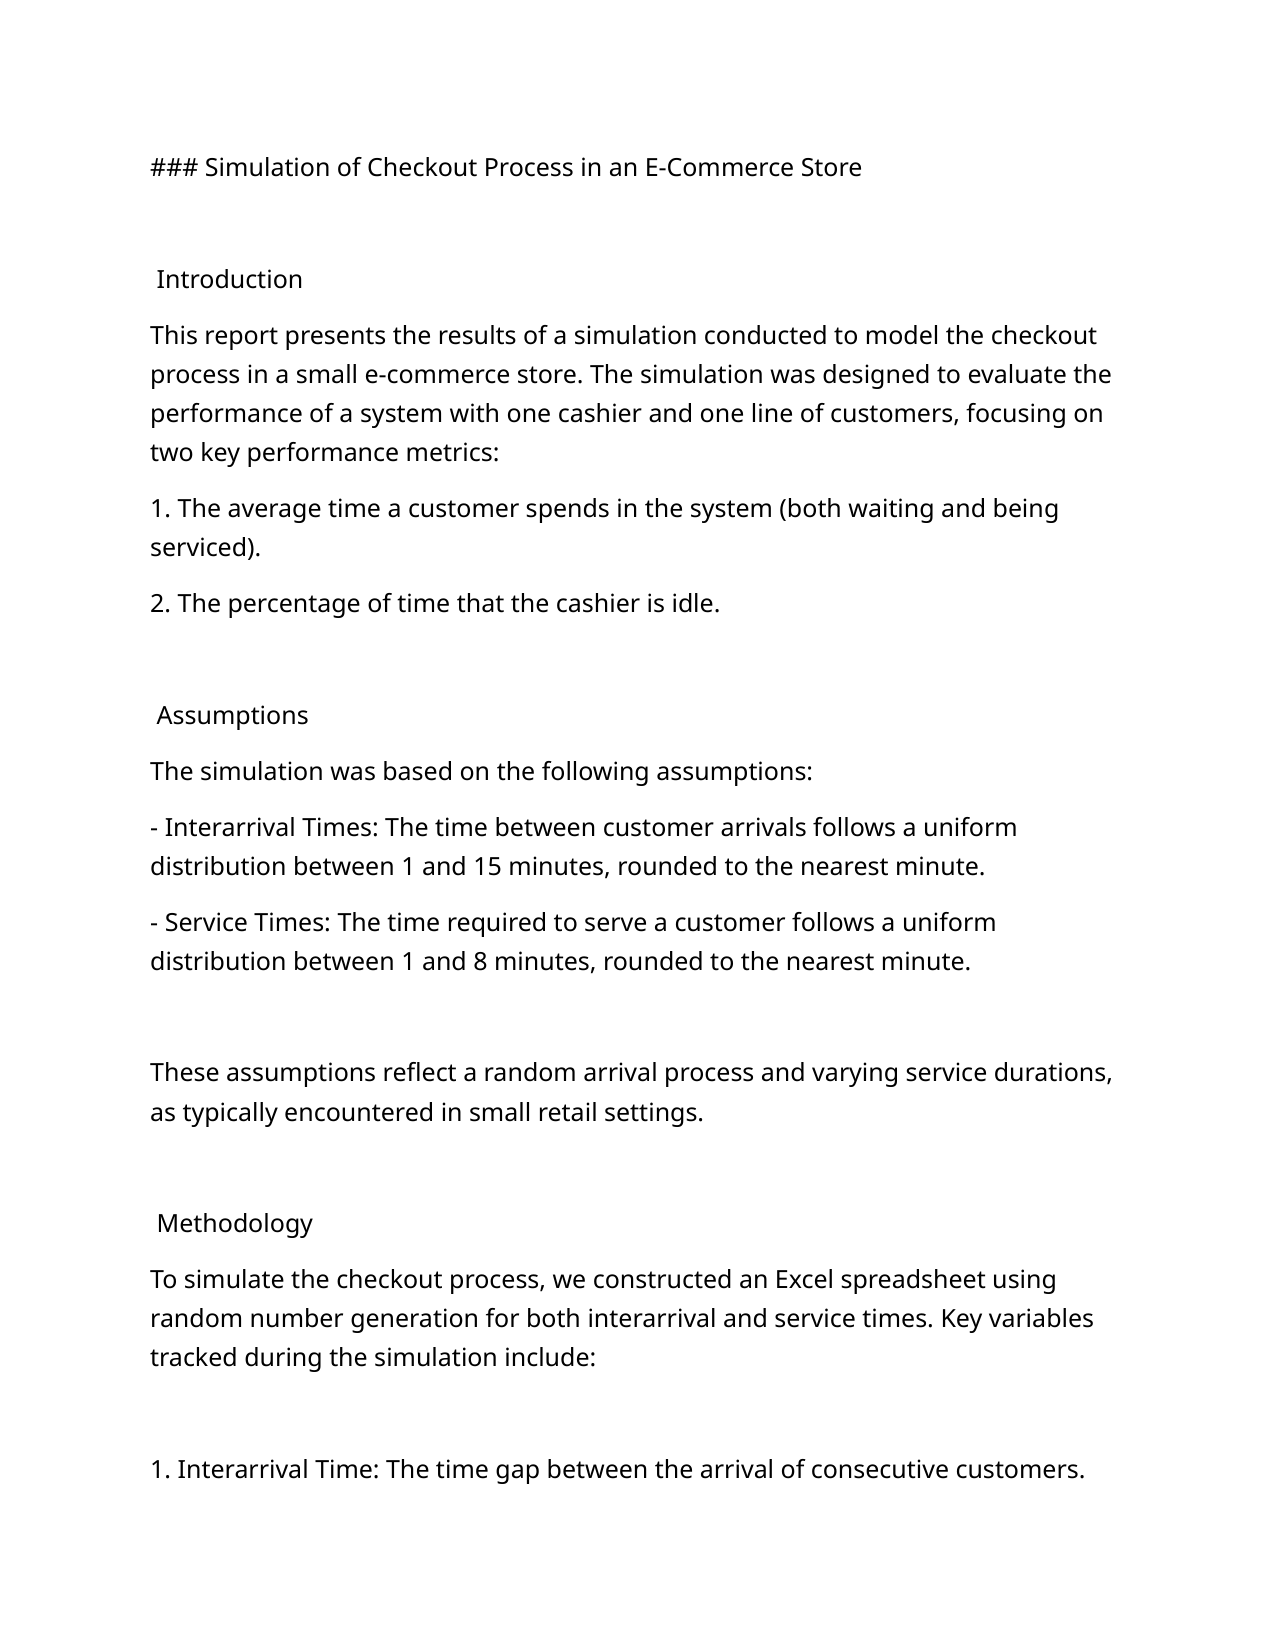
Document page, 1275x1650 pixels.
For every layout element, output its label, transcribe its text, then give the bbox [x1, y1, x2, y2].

text 1. Interarrival Time: The time gap between the arrival of consecutive customers. [150, 1452, 1125, 1486]
text This report presents the results of a simulation conducted to model the checkout process in a small e-commerce store. The simulation was designed to evaluate the performance of a system with one cashier and one line of customers, focusing on two key performance metrics: [150, 317, 1125, 469]
text 2. The percentage of time that the cashier is idle. [150, 586, 1125, 620]
text The simulation was based on the following assumptions: [150, 753, 1125, 787]
text ### Simulation of Checkout Process in an E-Commerce Store [150, 150, 1125, 184]
text Assumptions [150, 697, 1125, 732]
text Methodology [150, 1206, 1125, 1240]
text Introduction [150, 262, 1125, 296]
text To simulate the checkout process, we constructed an Excel spreadsheet using random number generation for both interarrival and service times. Key variables tracked during the simulation include: [150, 1262, 1125, 1374]
text - Service Times: The time required to serve a customer follows a uniform distribution between 1 and 8 minutes, rounded to the nearest minute. [150, 904, 1125, 977]
text - Interarrival Times: The time between customer arrivals follows a uniform distribution between 1 and 15 minutes, rounded to the nearest minute. [150, 809, 1125, 882]
text 1. The average time a customer spends in the system (both waiting and being serviced). [150, 491, 1125, 564]
text These assumptions reflect a random arrival process and varying service durations, as typically encountered in small retail settings. [150, 1055, 1125, 1128]
